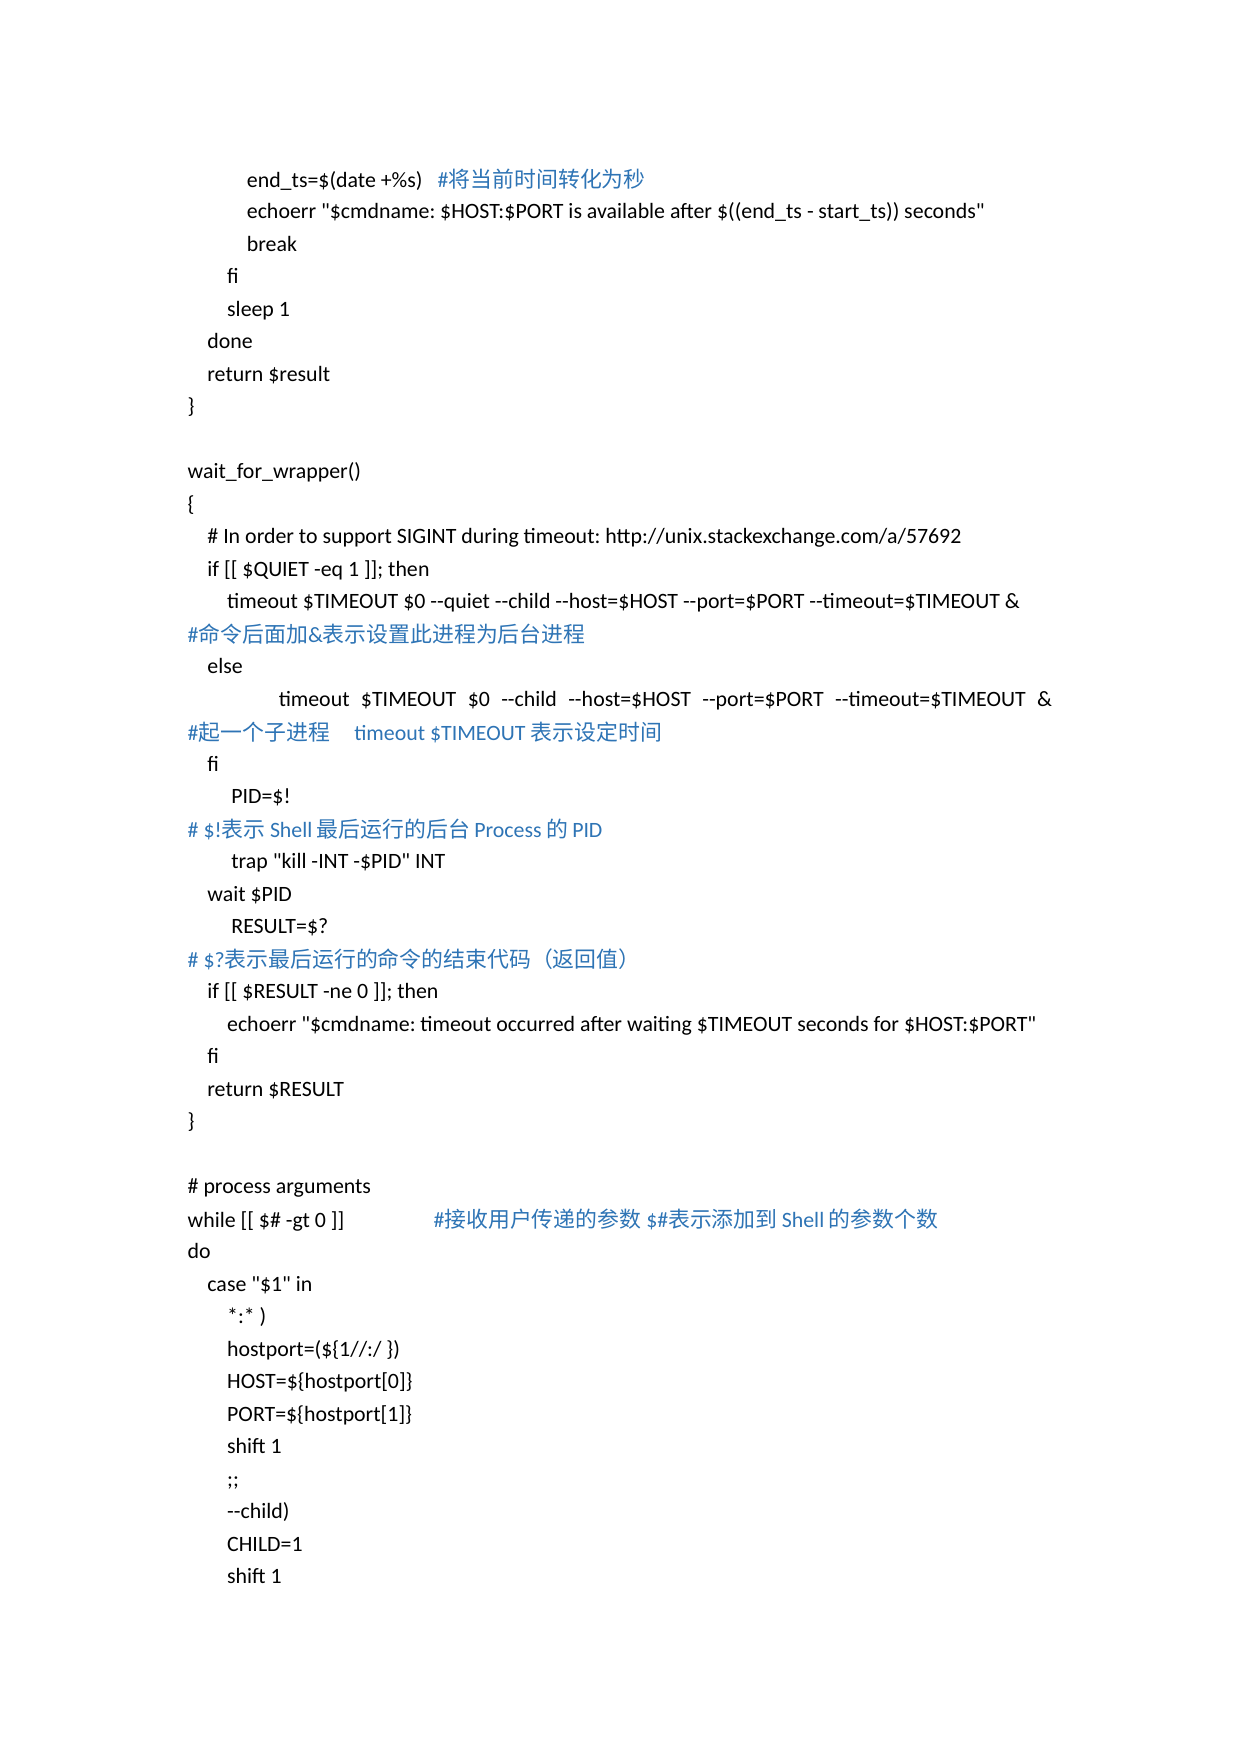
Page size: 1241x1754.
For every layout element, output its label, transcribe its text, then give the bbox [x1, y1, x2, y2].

text while [[ $# -gt 0 ]] #接收用户传递的参数 $#表示添加到Shell的参数个数 [187, 1202, 1053, 1234]
text shift 1 [187, 1559, 1053, 1592]
text { [187, 487, 1053, 519]
text if [[ $QUIET -eq 1 ]]; then [187, 552, 1053, 584]
text # process arguments [187, 1169, 1053, 1202]
text wait $PID [187, 877, 1053, 909]
text CHILD=1 [187, 1527, 1053, 1559]
text done [187, 324, 1053, 357]
text case "$1" in [187, 1267, 1053, 1299]
text timeout $TIMEOUT $0 --child --host=$HOST --port=$PORT --timeout=$TIMEOUT & #起一个子进程 timeout $TIMEOUT 表示设定时间 [187, 682, 1053, 747]
text --child) [187, 1494, 1053, 1527]
text *:* ) [187, 1299, 1053, 1332]
text #命令后面加&表示设置此进程为后台进程 [187, 617, 1053, 649]
text PID=$! [187, 779, 1053, 812]
text wait_for_wrapper() [187, 454, 1053, 487]
text hostport=(${1//:/ }) [187, 1332, 1053, 1364]
text fi [187, 747, 1053, 779]
text fi [187, 259, 1053, 292]
text if [[ $RESULT -ne 0 ]]; then [187, 974, 1053, 1007]
text end_ts=$(date +%s) #将当前时间转化为秒 [187, 162, 1053, 194]
text break [187, 227, 1053, 259]
text } [187, 1104, 1053, 1137]
text timeout $TIMEOUT $0 --quiet --child --host=$HOST --port=$PORT --timeout=$TIMEOUT & [187, 584, 1053, 617]
text do [187, 1234, 1053, 1267]
text } [187, 389, 1053, 422]
text HOST=${hostport[0]} [187, 1364, 1053, 1397]
text shift 1 [187, 1429, 1053, 1462]
text # In order to support SIGINT during timeout: http://unix.stackexchange.com/a/57692 [187, 519, 1053, 552]
text return $RESULT [187, 1072, 1053, 1104]
text sleep 1 [187, 292, 1053, 324]
text echoerr "$cmdname: $HOST:$PORT is available after $((end_ts - start_ts)) seconds" [187, 194, 1053, 227]
text fi [187, 1039, 1053, 1072]
text PORT=${hostport[1]} [187, 1397, 1053, 1429]
text # $?表示最后运行的命令的结束代码（返回值） [187, 942, 1053, 974]
text RESULT=$? [187, 909, 1053, 942]
text else [187, 649, 1053, 682]
text return $result [187, 357, 1053, 389]
text trap "kill -INT -$PID" INT [187, 844, 1053, 877]
text echoerr "$cmdname: timeout occurred after waiting $TIMEOUT seconds for $HOST:$PORT" [187, 1007, 1053, 1039]
text ;; [187, 1462, 1053, 1494]
text # $!表示Shell最后运行的后台Process的PID [187, 812, 1053, 844]
